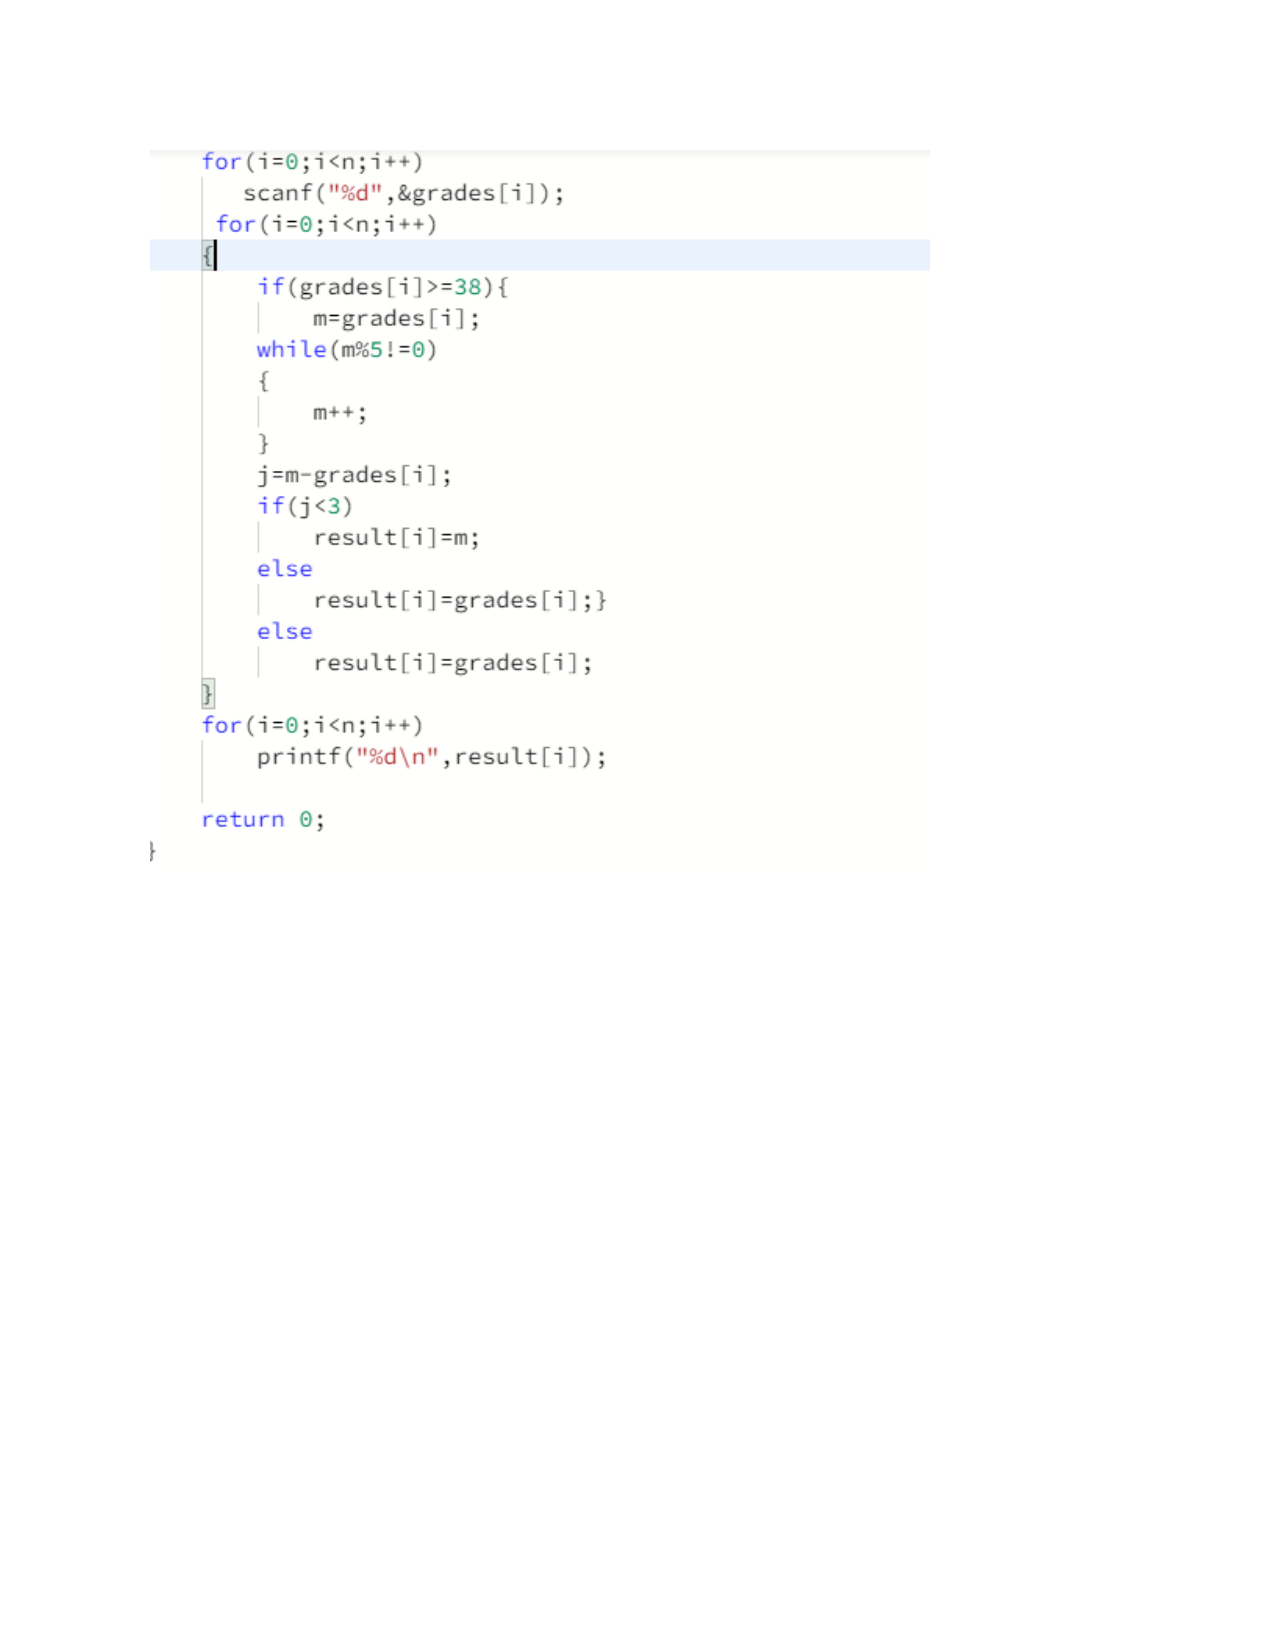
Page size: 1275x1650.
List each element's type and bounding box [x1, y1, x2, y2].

picture [150, 150, 930, 877]
